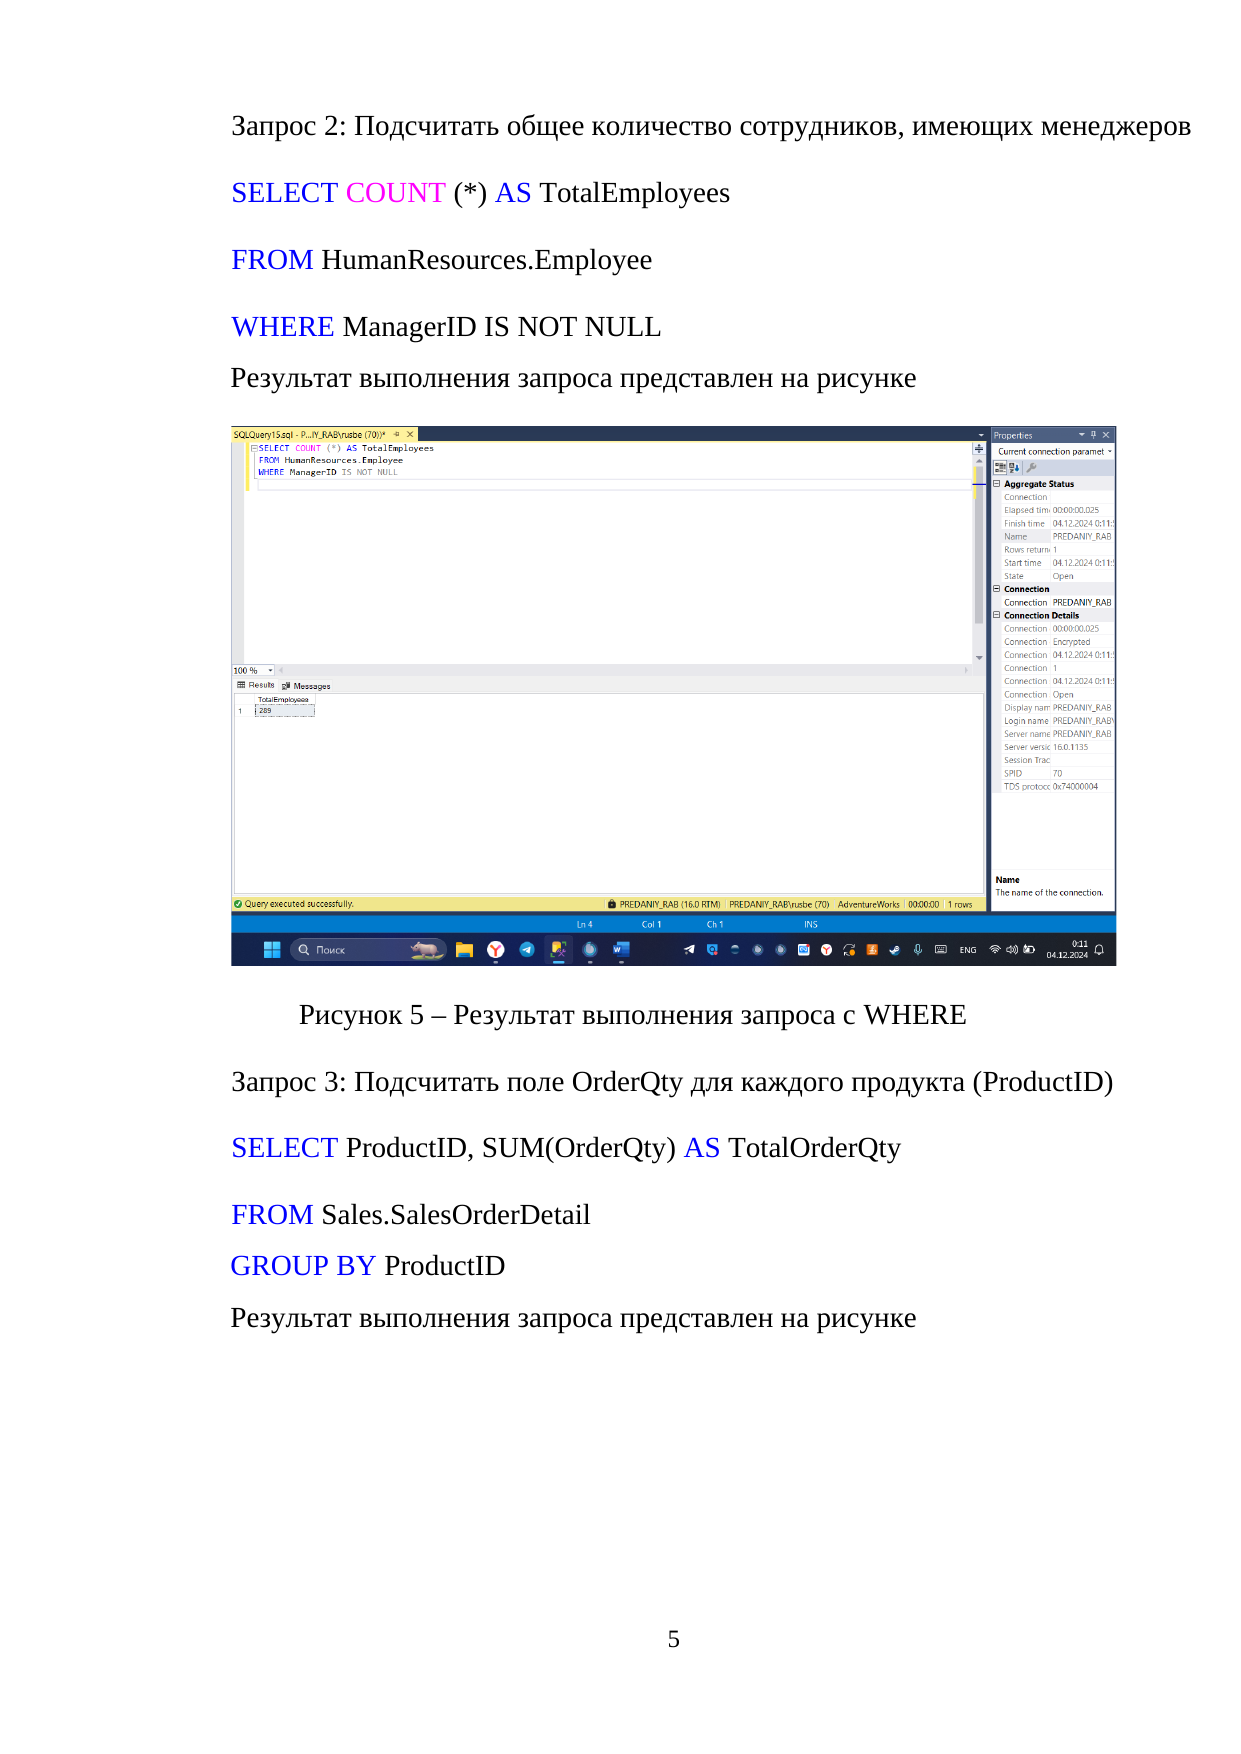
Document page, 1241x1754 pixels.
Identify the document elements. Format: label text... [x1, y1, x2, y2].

text Результат выполнения запроса представлен на рисунке [157, 1300, 1121, 1333]
text Результат выполнения запроса представлен на рисунке [157, 360, 1121, 393]
text FROM HumanResources.Employee [231, 242, 1205, 275]
text FROM Sales.SalesOrderDetail [231, 1197, 1205, 1231]
text SELECT COUNT (*) AS TotalEmployees [231, 175, 1205, 209]
text Рисунок 5 – Результат выполнения запроса с WHERE [156, 997, 1109, 1031]
text Запрос 2: Подсчитать общее количество сотрудников, имеющих менеджеров [156, 108, 1205, 142]
picture [231, 426, 1117, 966]
text WHERE ManagerID IS NOT NULL [156, 309, 1205, 342]
text Запрос 3: Подсчитать поле OrderQty для каждого продукта (ProductID) [156, 1064, 1205, 1097]
text SELECT ProductID, SUM(OrderQty) AS TotalOrderQty [231, 1131, 1205, 1164]
text GROUP BY ProductID [157, 1248, 1121, 1282]
